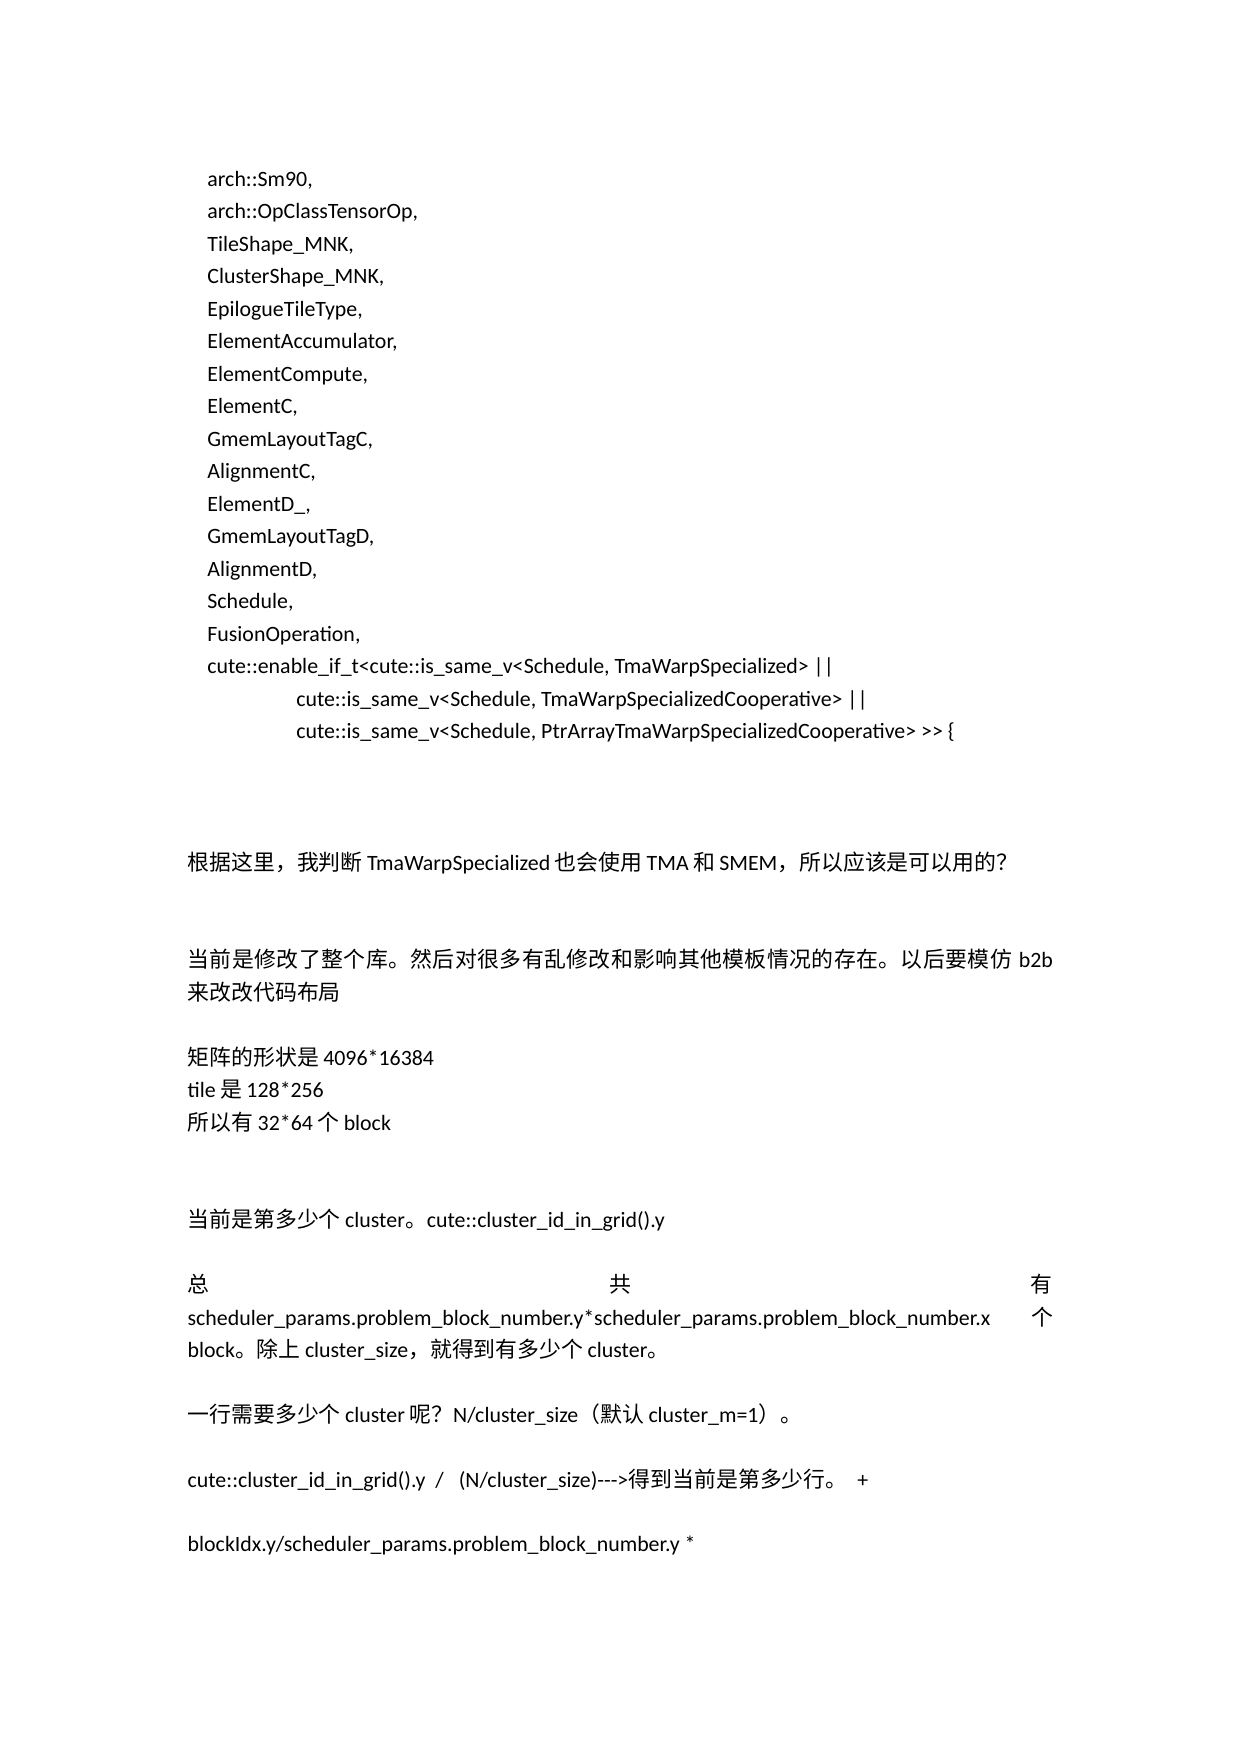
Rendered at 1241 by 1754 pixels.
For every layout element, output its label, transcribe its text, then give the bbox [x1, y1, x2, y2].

list ClusterShape_MNK, [187, 259, 1053, 292]
list 矩阵的形状是4096*16384 [187, 1039, 1053, 1072]
list 总共有scheduler_params.problem_block_number.y*scheduler_params.problem_block_number.x个block。除上cluster_size，就得到有多少个cluster。 [187, 1267, 1053, 1364]
list cute::is_same_v<Schedule, TmaWarpSpecializedCooperative> || [187, 682, 1053, 714]
list arch::Sm90, [187, 162, 1053, 194]
list 当前是修改了整个库。然后对很多有乱修改和影响其他模板情况的存在。以后要模仿b2b来改改代码布局 [187, 942, 1053, 1007]
list GmemLayoutTagD, [187, 519, 1053, 552]
list TileShape_MNK, [187, 227, 1053, 259]
list cute::cluster_id_in_grid().y / (N/cluster_size)--->得到当前是第多少行。 + [187, 1462, 1053, 1494]
list 当前是第多少个cluster。cute::cluster_id_in_grid().y [187, 1202, 1053, 1234]
list cute::enable_if_t<cute::is_same_v<Schedule, TmaWarpSpecialized> || [187, 649, 1053, 682]
list ElementD_, [187, 487, 1053, 519]
list AlignmentD, [187, 552, 1053, 584]
list GmemLayoutTagC, [187, 422, 1053, 454]
list blockIdx.y/scheduler_params.problem_block_number.y * [187, 1527, 1053, 1559]
list ElementCompute, [187, 357, 1053, 389]
list arch::OpClassTensorOp, [187, 194, 1053, 227]
list Schedule, [187, 584, 1053, 617]
list ElementC, [187, 389, 1053, 422]
list ElementAccumulator, [187, 324, 1053, 357]
list cute::is_same_v<Schedule, PtrArrayTmaWarpSpecializedCooperative> >> { [187, 714, 1053, 747]
list 一行需要多少个cluster呢？N/cluster_size（默认cluster_m=1）。 [187, 1397, 1053, 1429]
list 所以有32*64个block [187, 1104, 1053, 1137]
list AlignmentC, [187, 454, 1053, 487]
list EpilogueTileType, [187, 292, 1053, 324]
list tile是128*256 [187, 1072, 1053, 1104]
list FusionOperation, [187, 617, 1053, 649]
list 根据这里，我判断TmaWarpSpecialized也会使用TMA和SMEM，所以应该是可以用的？ [187, 844, 1053, 877]
